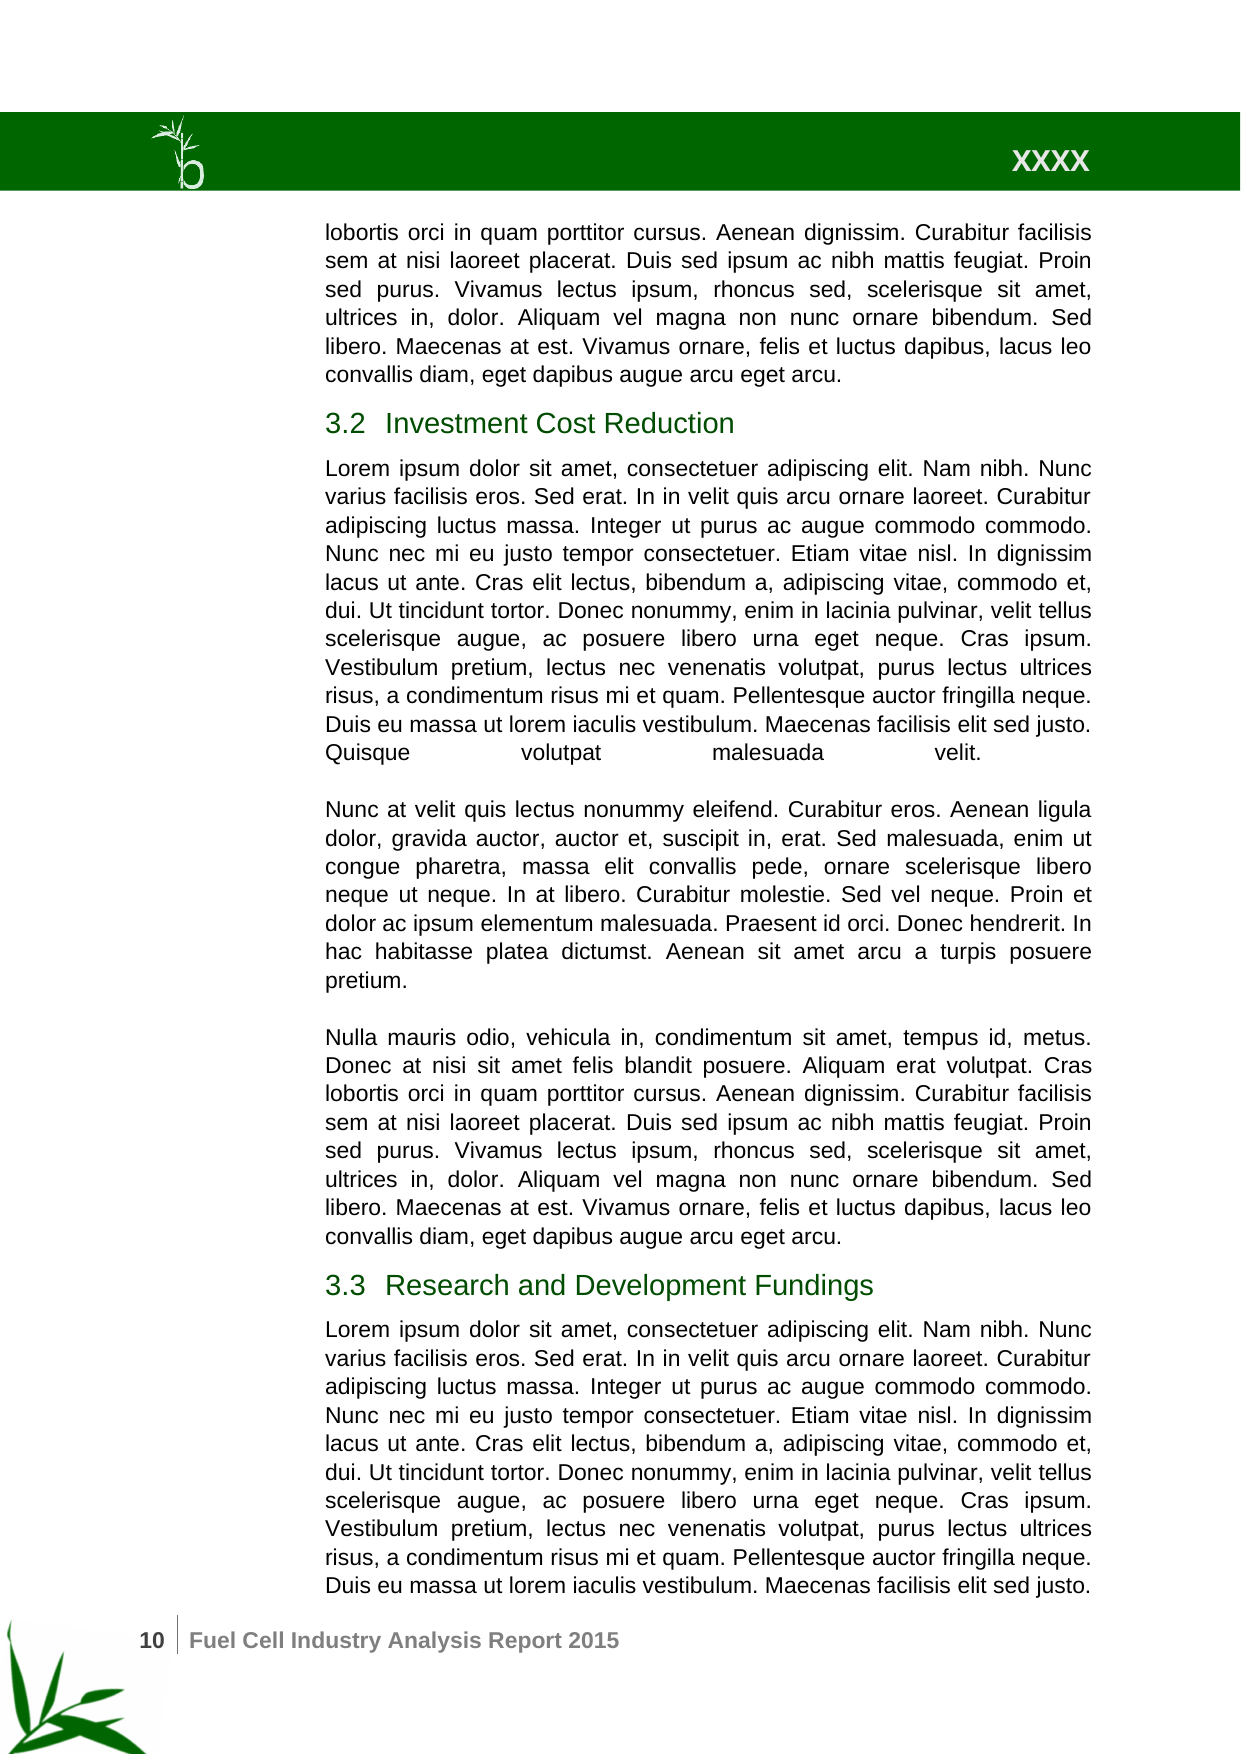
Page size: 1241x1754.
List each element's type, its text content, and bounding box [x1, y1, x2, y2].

subtitle Research and Development Fundings [325, 1268, 1092, 1301]
picture [0, 1619, 172, 1754]
subtitle Investment Cost Reduction [325, 406, 1092, 440]
